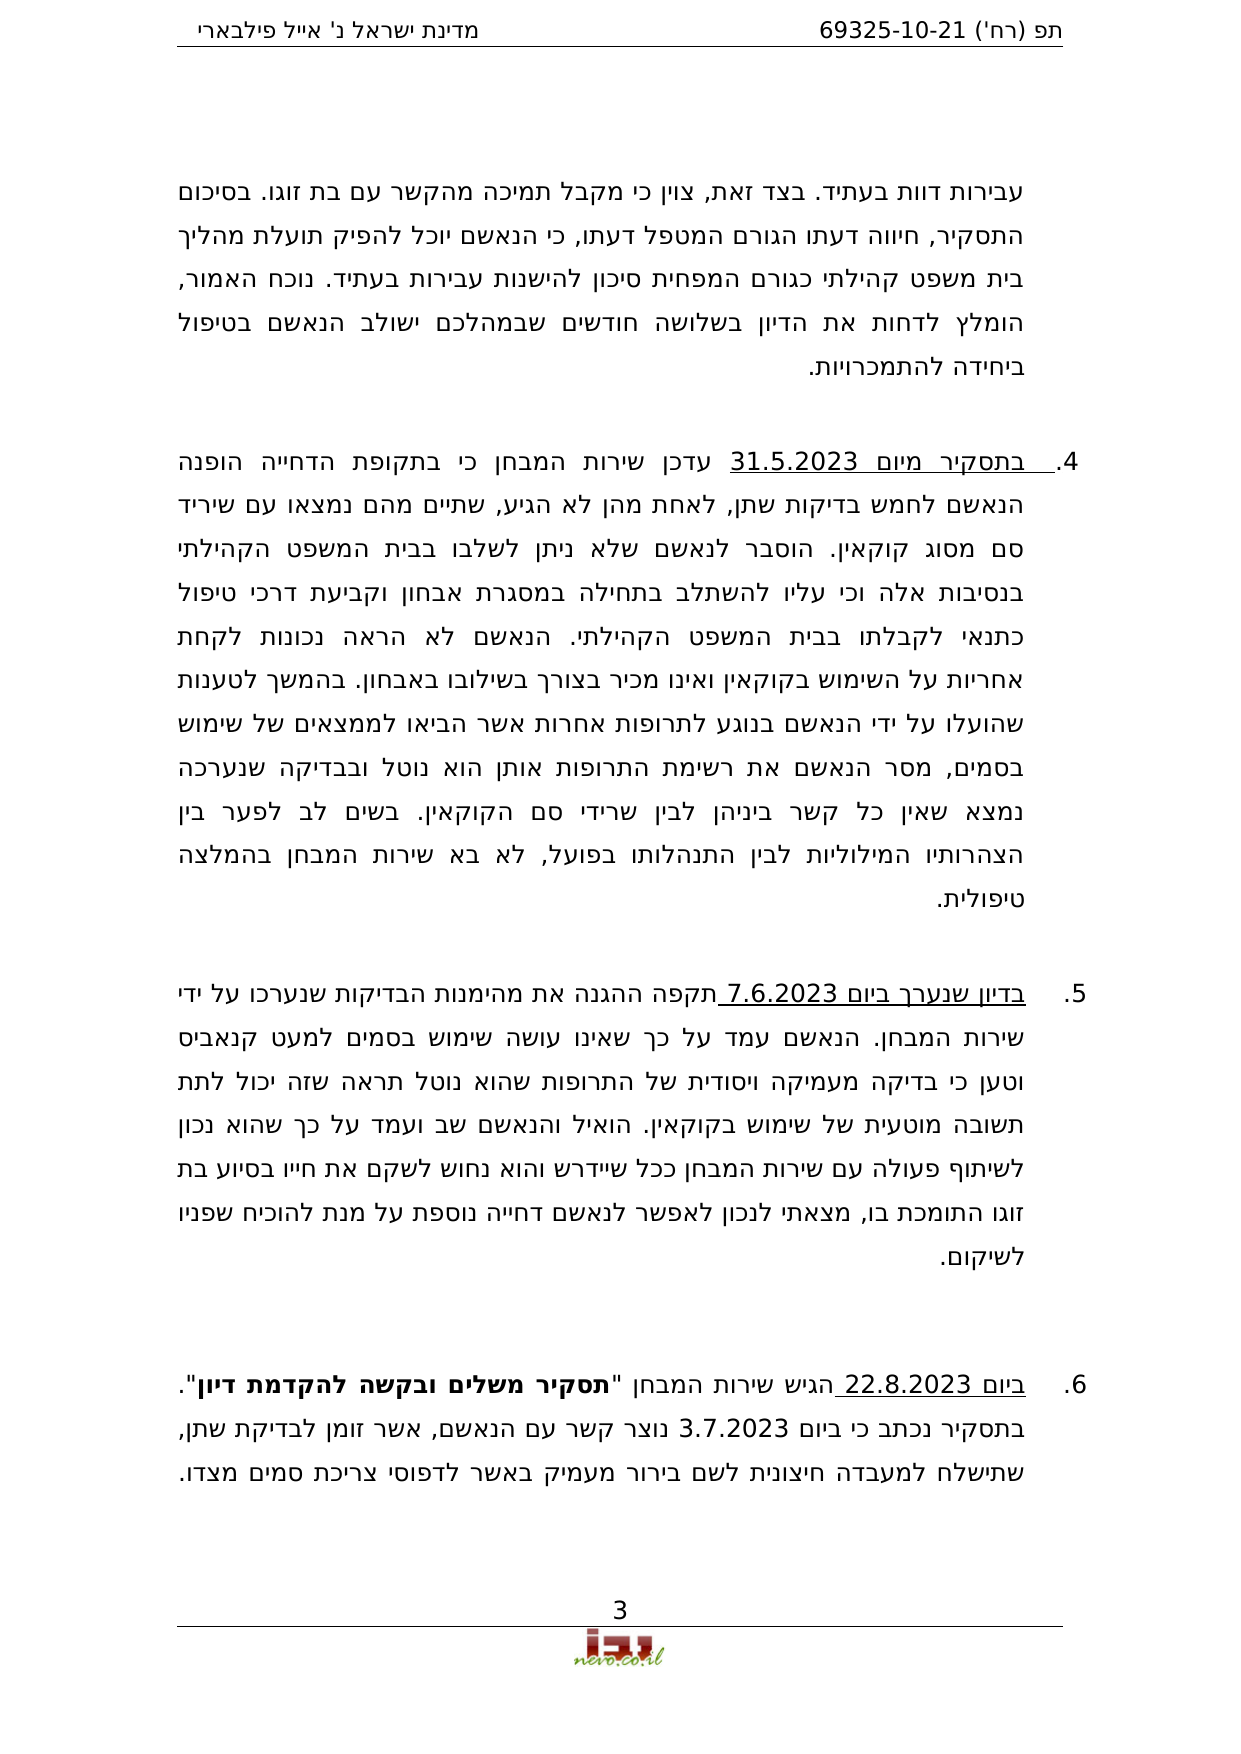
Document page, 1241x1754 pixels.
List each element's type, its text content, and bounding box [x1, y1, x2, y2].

list בתסקיר מיום 31.5.2023 עדכן שירות המבחן כי בתקופת הדחייה הופנה הנאשם לחמש בדיקות שתן, לאחת מהן לא הגיע, שתיים מהם נמצאו עם שיריד סם מסוג קוקאין. הוסבר לנאשם שלא ניתן לשלבו בבית המשפט הקהילתי בנסיבות אלה וכי עליו להשתלב בתחילה במסגרת אבחון וקביעת דרכי טיפול כתנאי לקבלתו בבית המשפט הקהילתי. הנאשם לא הראה נכונות לקחת אחריות על השימוש בקוקאין ואינו מכיר בצורך בשילובו באבחון. בהמשך לטענות שהועלו על ידי הנאשם בנוגע לתרופות אחרות אשר הביאו לממצאים של שימוש בסמים, מסר הנאשם את רשימת התרופות אותן הוא נוטל ובבדיקה שנערכה נמצא שאין כל קשר ביניהן לבין שרידי סם הקוקאין. בשים לב לפער בין הצהרותיו המילוליות לבין התנהלותו בפועל, לא בא שירות המבחן בהמלצה טיפולית. [177, 447, 1063, 914]
list בדיון שנערך ביום 7.6.2023 תקפה ההגנה את מהימנות הבדיקות שנערכו על ידי שירות המבחן. הנאשם עמד על כך שאינו עושה שימוש בסמים למעט קנאביס וטען כי בדיקה מעמיקה ויסודית של התרופות שהוא נוטל תראה שזה יכול לתת תשובה מוטעית של שימוש בקוקאין. הואיל והנאשם שב ועמד על כך שהוא נכון לשיתוף פעולה עם שירות המבחן ככל שיידרש והוא נחוש לשקם את חייו בסיוע בת זוגו התומכת בו, מצאתי לנכון לאפשר לנאשם דחייה נוספת על מנת להוכיח שפניו לשיקום. [177, 979, 1063, 1271]
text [177, 177, 1026, 381]
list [177, 1371, 1063, 1487]
picture [574, 1628, 666, 1667]
